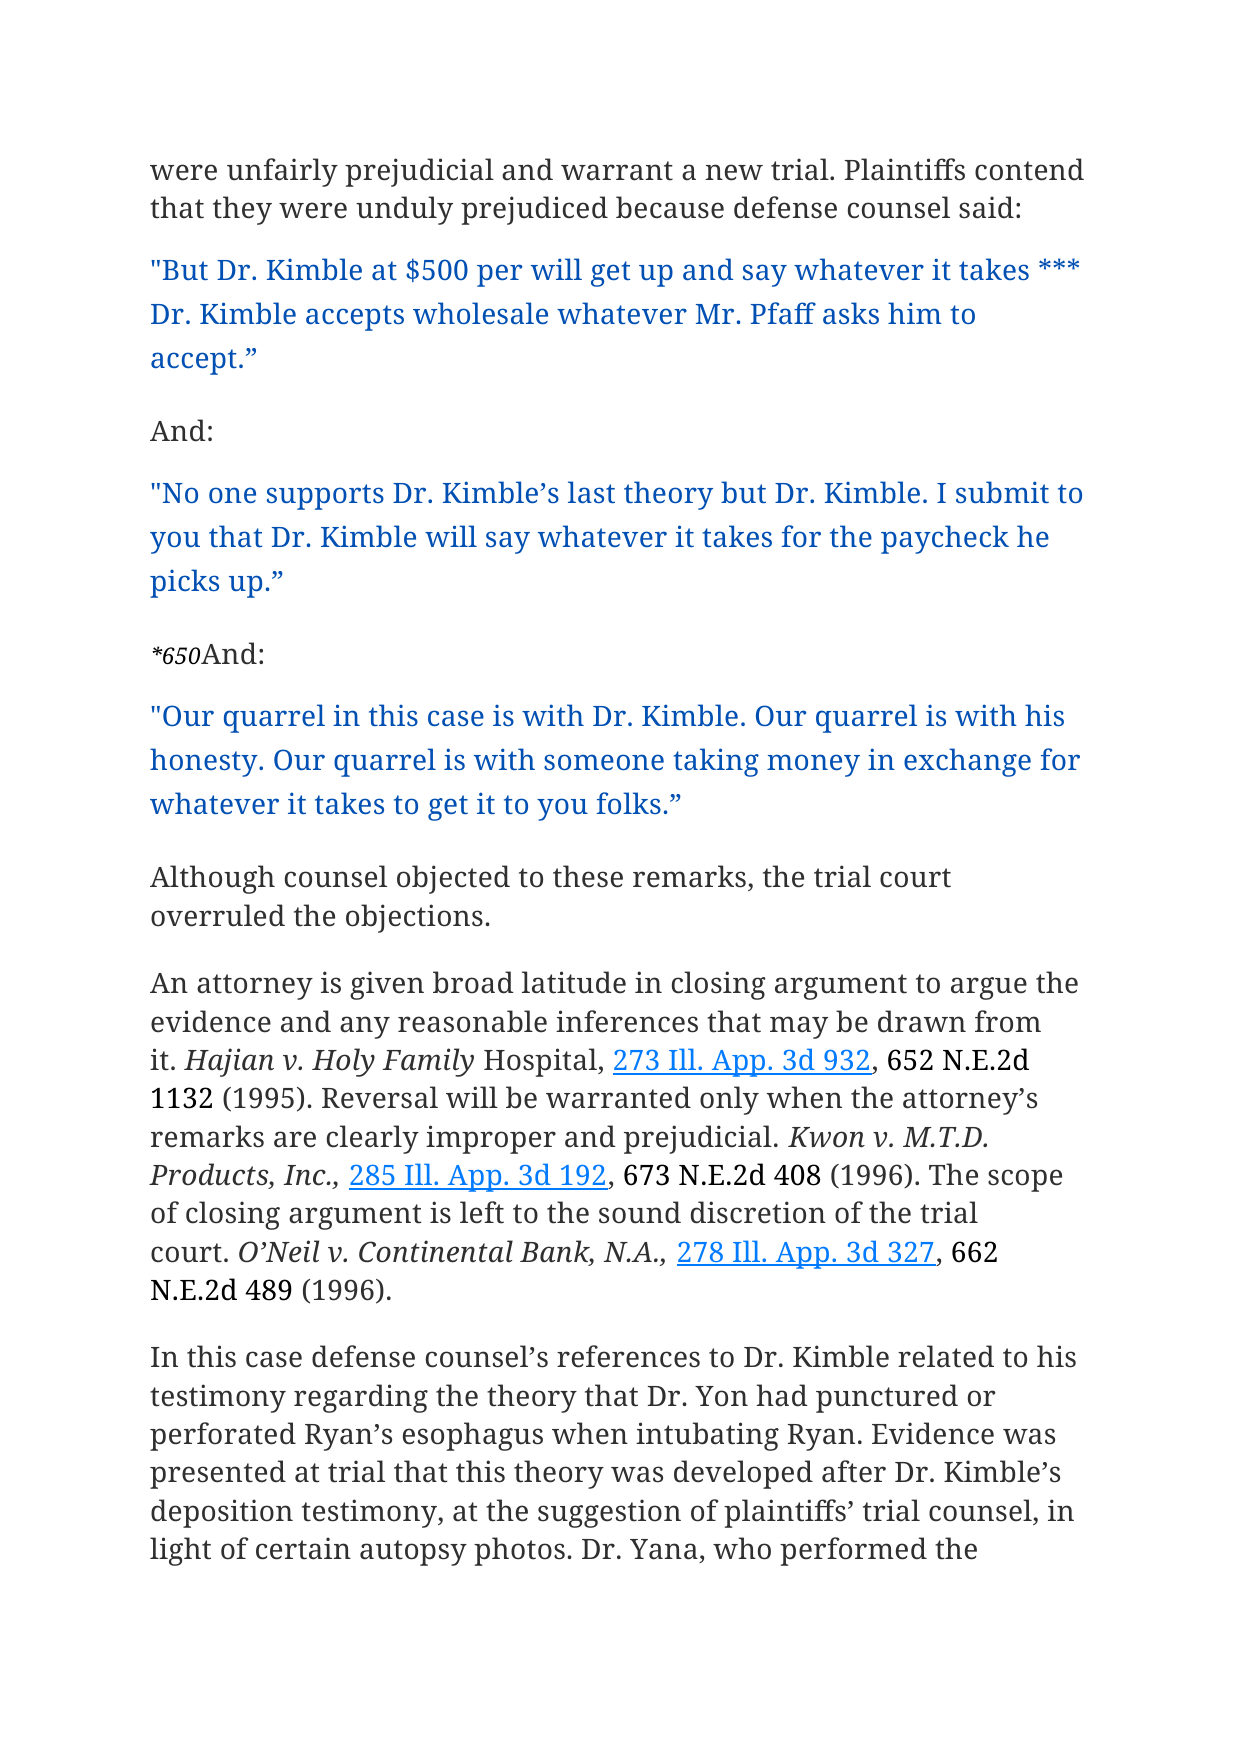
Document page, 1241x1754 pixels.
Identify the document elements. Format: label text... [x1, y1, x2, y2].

text Although counsel objected to these remarks, the trial court overruled the objections. [150, 858, 1090, 934]
text "But Dr. Kimble at $500 per will get up and say whatever it takes *** Dr. Kimble accepts wholesale whatever Mr. Pfaff asks him to accept.” [150, 250, 1090, 377]
text "No one supports Dr. Kimble’s last theory but Dr. Kimble. I submit to you that Dr. Kimble will say whatever it takes for the paycheck he picks up.” [150, 473, 1090, 600]
text *650And: [150, 634, 1090, 673]
text And: [150, 411, 1090, 450]
text An attorney is given broad latitude in closing argument to argue the evidence and any reasonable inferences that may be drawn from it. Hajian v. Holy Family Hospital, 273 Ill. App. 3d 932, 652 N.E.2d 1132 (1995). Reversal will be warranted only when the attorney’s remarks are clearly improper and prejudicial. Kwon v. M.T.D. Products, Inc., 285 Ill. App. 3d 192, 673 N.E.2d 408 (1996). The scope of closing argument is left to the sound discretion of the trial court. O’Neil v. Continental Bank, N.A., 278 Ill. App. 3d 327, 662 N.E.2d 489 (1996). [150, 963, 1090, 1308]
text "Our quarrel in this case is with Dr. Kimble. Our quarrel is with his honesty. Our quarrel is with someone taking money in exchange for whatever it takes to get it to you folks.” [150, 696, 1090, 823]
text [150, 1338, 1090, 1568]
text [150, 150, 1090, 227]
